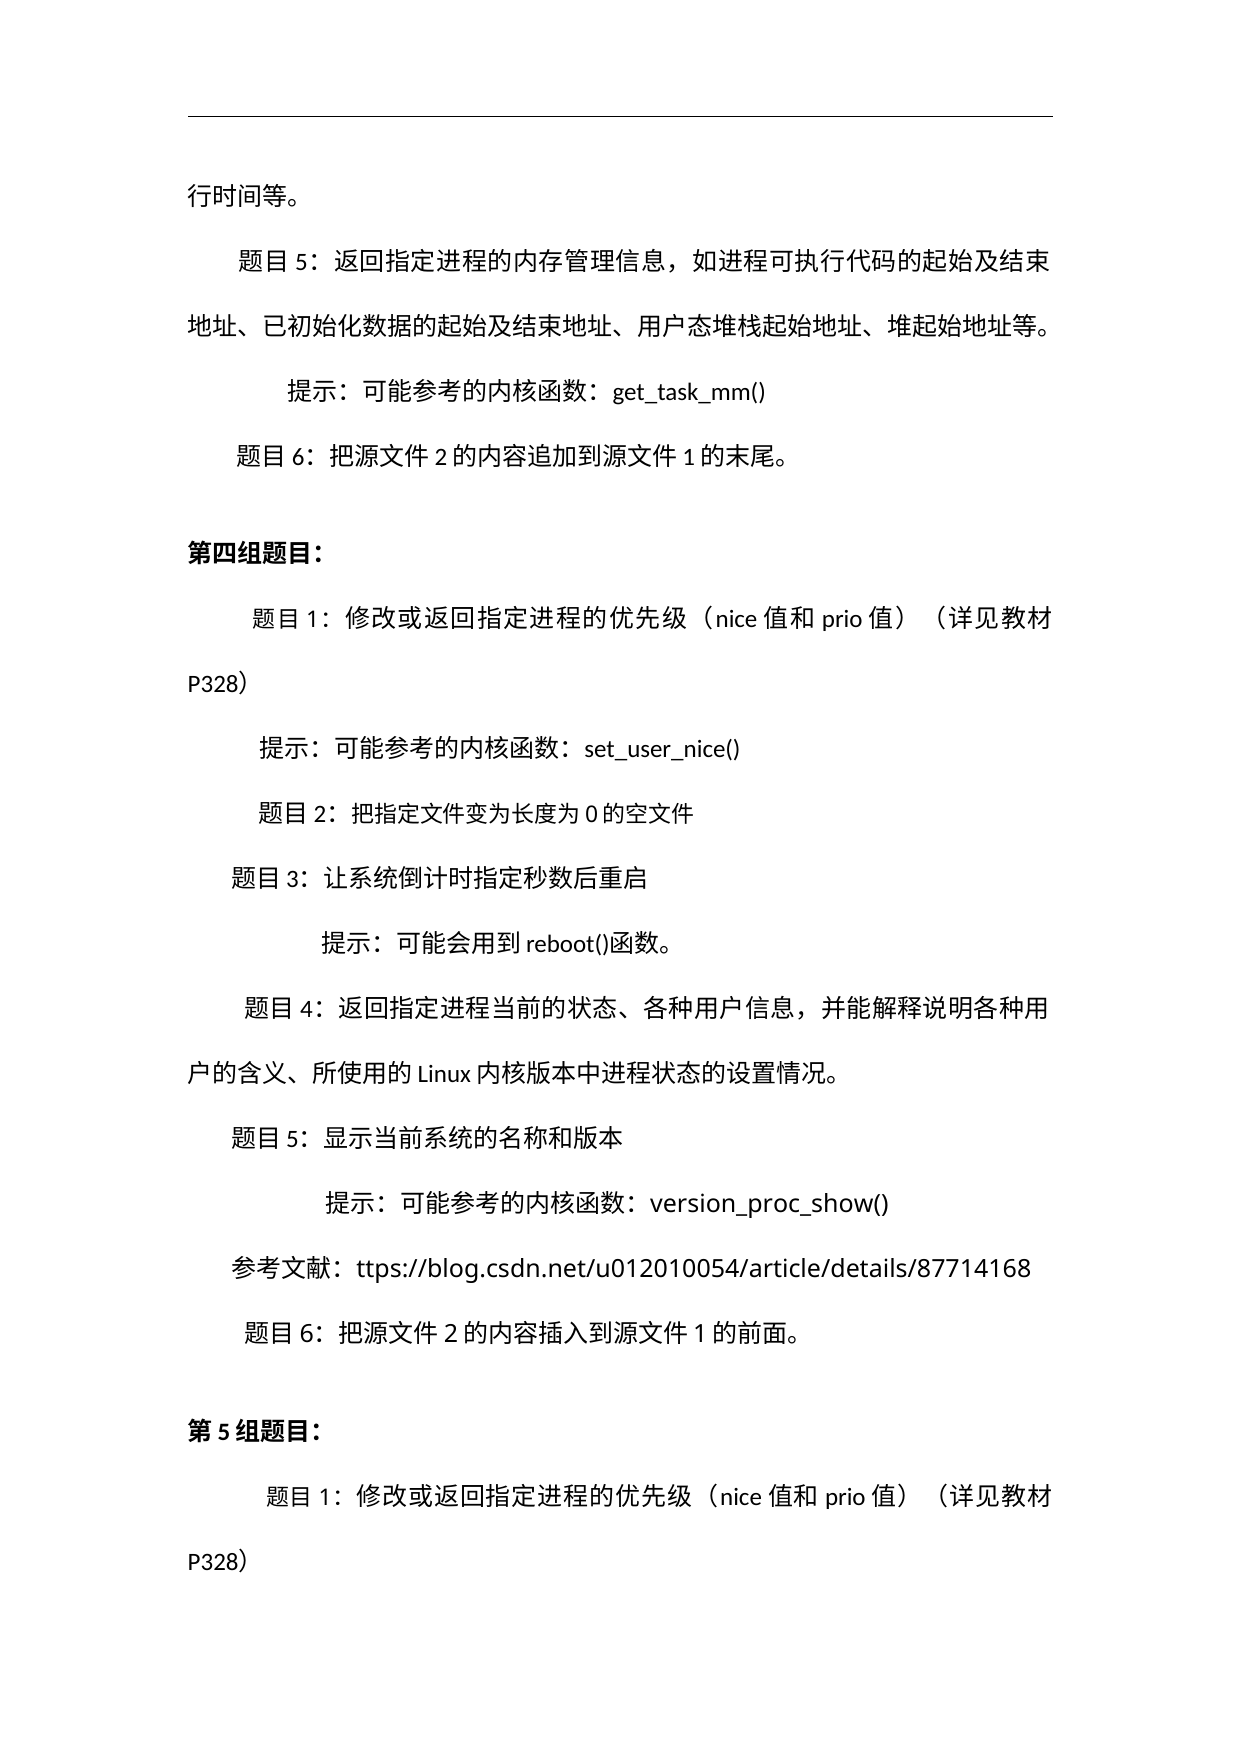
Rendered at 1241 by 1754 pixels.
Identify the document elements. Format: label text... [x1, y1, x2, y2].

text 题目5：显示当前系统的名称和版本 [187, 1104, 1053, 1169]
text 题目4：返回指定进程当前的状态、各种用户信息，并能解释说明各种用户的含义、所使用的Linux内核版本中进程状态的设置情况。 [187, 974, 1053, 1104]
text 题目1：修改或返回指定进程的优先级（nice值和prio值）（详见教材P328） [187, 584, 1053, 714]
text 题目3：让系统倒计时指定秒数后重启 [187, 844, 1053, 909]
text 参考文献：ttps://blog.csdn.net/u012010054/article/details/87714168 [187, 1234, 1053, 1299]
text 题目5：返回指定进程的内存管理信息，如进程可执行代码的起始及结束地址、已初始化数据的起始及结束地址、用户态堆栈起始地址、堆起始地址等。 [187, 227, 1053, 357]
text 题目1：修改或返回指定进程的优先级（nice值和prio值）（详见教材P328） [187, 1462, 1053, 1592]
text 第四组题目： [187, 519, 1053, 584]
text 题目6：把源文件2的内容插入到源文件1的前面。 [187, 1299, 1053, 1364]
text 提示：可能参考的内核函数：set_user_nice() [187, 714, 1053, 779]
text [187, 162, 1053, 227]
text 题目6：把源文件2的内容追加到源文件1的末尾。 [187, 422, 1053, 487]
text 题目2：把指定文件变为长度为0的空文件 [187, 779, 1053, 844]
text 第5组题目： [187, 1397, 1053, 1462]
text 提示：可能参考的内核函数：version_proc_show() [187, 1169, 1053, 1234]
text 提示：可能参考的内核函数：get_task_mm() [187, 357, 1053, 422]
text 提示：可能会用到reboot()函数。 [187, 909, 1053, 974]
